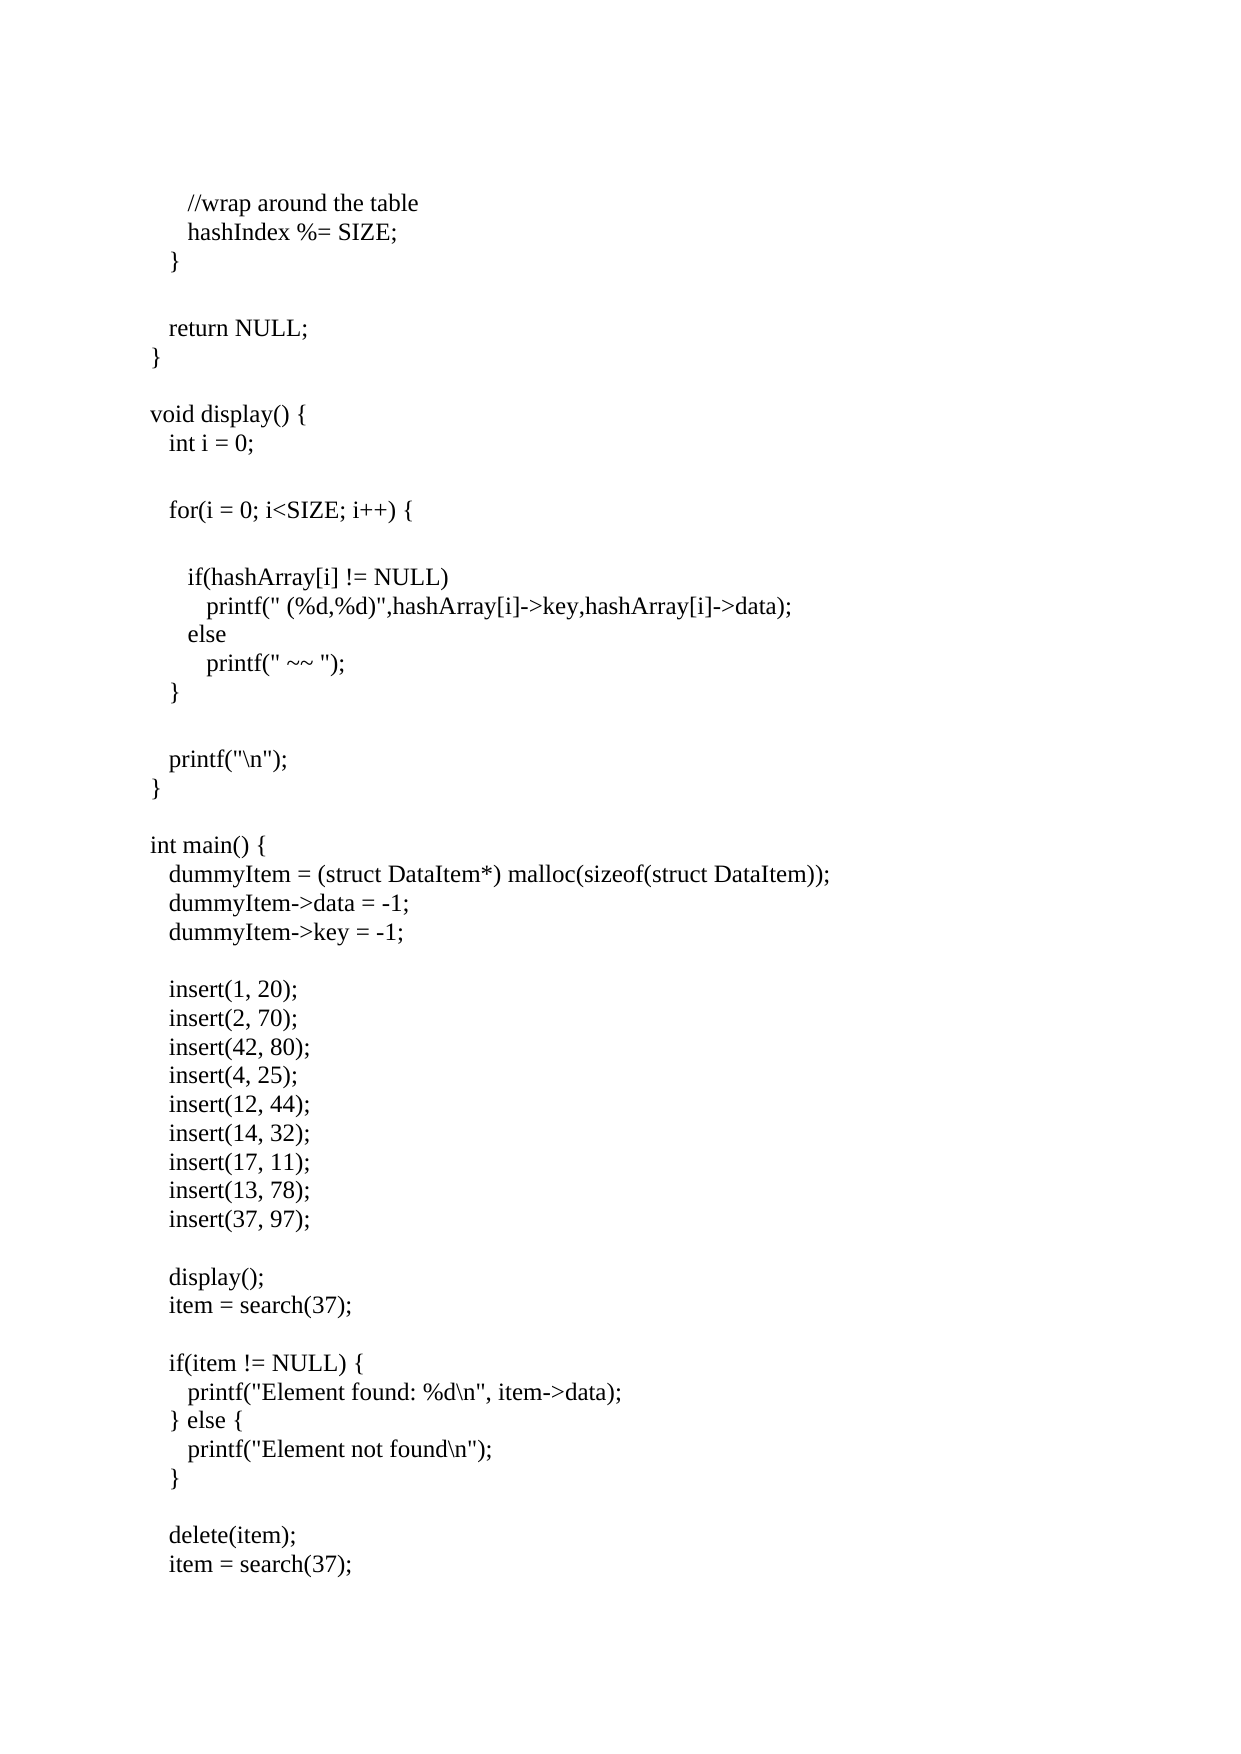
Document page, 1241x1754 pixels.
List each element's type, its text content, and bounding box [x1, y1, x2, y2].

text dummyItem->data = -1; [150, 888, 1090, 917]
text insert(42, 80); [150, 1032, 1090, 1060]
text delete(item); [150, 1520, 1090, 1549]
text if(item != NULL) { [150, 1348, 1090, 1377]
text hashIndex %= SIZE; [150, 217, 1090, 246]
text printf("Element not found\n"); [150, 1434, 1090, 1463]
text //wrap around the table [150, 188, 1090, 217]
text insert(12, 44); [150, 1089, 1090, 1118]
text item = search(37); [150, 1549, 1090, 1578]
text } [150, 342, 1090, 370]
text for(i = 0; i<SIZE; i++) { [150, 495, 1090, 524]
text if(hashArray[i] != NULL) [150, 562, 1090, 591]
text insert(17, 11); [150, 1147, 1090, 1175]
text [150, 1377, 1090, 1405]
text printf(" (%d,%d)",hashArray[i]->key,hashArray[i]->data); [150, 591, 1090, 619]
text int main() { [150, 830, 1090, 859]
text } else { [150, 1405, 1090, 1434]
text insert(1, 20); [150, 974, 1090, 1003]
text } [150, 773, 1090, 802]
text dummyItem->key = -1; [150, 917, 1090, 945]
text void display() { [150, 399, 1090, 428]
text insert(2, 70); [150, 1003, 1090, 1032]
text dummyItem = (struct DataItem*) malloc(sizeof(struct DataItem)); [150, 859, 1090, 888]
text display(); [150, 1262, 1090, 1290]
text item = search(37); [150, 1290, 1090, 1319]
text insert(37, 97); [150, 1204, 1090, 1233]
text printf(" ~~ "); [150, 648, 1090, 677]
text } [150, 246, 1090, 274]
text printf("\n"); [150, 744, 1090, 773]
text insert(14, 32); [150, 1118, 1090, 1147]
text int i = 0; [150, 428, 1090, 457]
text else [150, 619, 1090, 648]
text insert(13, 78); [150, 1175, 1090, 1204]
text return NULL; [150, 313, 1090, 342]
text } [150, 1463, 1090, 1492]
text insert(4, 25); [150, 1060, 1090, 1089]
text } [150, 677, 1090, 706]
